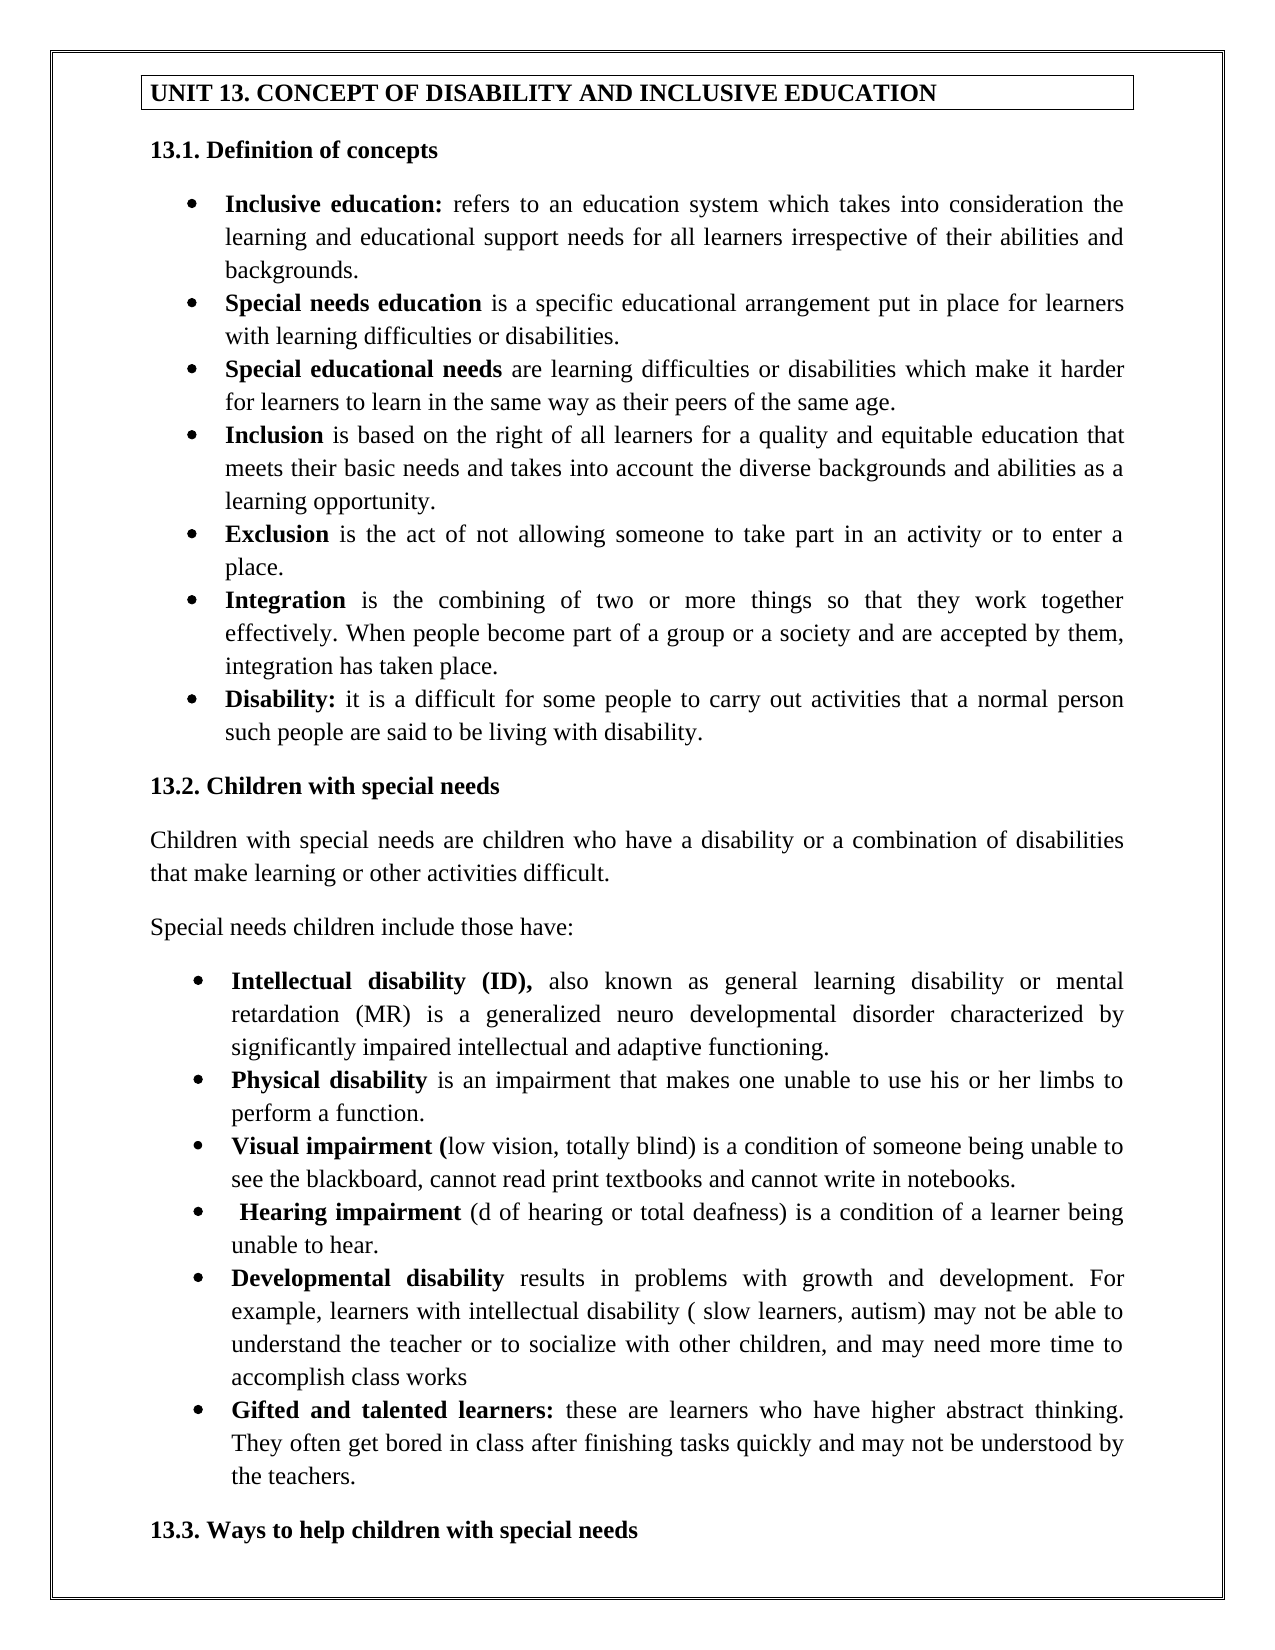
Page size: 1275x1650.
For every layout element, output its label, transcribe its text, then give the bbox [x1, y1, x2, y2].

list Hearing impairment (d of hearing or total deafness) is a condition of a learner being unable to hear. [194, 1197, 1125, 1259]
list Gifted and talented learners: these are learners who have higher abstract thinking. They often get bored in class after finishing tasks quickly and may not be understood by the teachers. [194, 1395, 1125, 1490]
text 13.3. Ways to help children with special needs [150, 1515, 1125, 1544]
text UNIT 13. CONCEPT OF DISABILITY AND INCLUSIVE EDUCATION [142, 76, 1133, 109]
list Intellectual disability (ID), also known as general learning disability or mental retardation (MR) is a generalized neuro developmental disorder characterized by significantly impaired intellectual and adaptive functioning. [194, 966, 1125, 1061]
list Exclusion is the act of not allowing someone to take part in an activity or to enter a place. [187, 519, 1125, 581]
list Inclusive education: refers to an education system which takes into consideration the learning and educational support needs for all learners irrespective of their abilities and backgrounds. [187, 189, 1125, 284]
list Inclusion is based on the right of all learners for a quality and equitable education that meets their basic needs and takes into account the diverse backgrounds and abilities as a learning opportunity. [187, 420, 1125, 515]
list Disability: it is a difficult for some people to carry out activities that a normal person such people are said to be living with disability. [187, 684, 1125, 746]
text 13.1. Definition of concepts [150, 135, 1125, 164]
list Special educational needs are learning difficulties or disabilities which make it harder for learners to learn in the same way as their peers of the same age. [187, 354, 1125, 416]
text 13.2. Children with special needs [150, 771, 1125, 800]
list Special needs education is a specific educational arrangement put in place for learners with learning difficulties or disabilities. [187, 288, 1125, 350]
text Children with special needs are children who have a disability or a combination of disabilities that make learning or other activities difficult. [150, 825, 1125, 887]
list Developmental disability results in problems with growth and development. For example, learners with intellectual disability ( slow learners, autism) may not be able to understand the teacher or to socialize with other children, and may need more time to accomplish class works [194, 1263, 1125, 1391]
text Special needs children include those have: [150, 912, 1125, 941]
list Integration is the combining of two or more things so that they work together effectively. When people become part of a group or a society and are accepted by them, integration has taken place. [187, 585, 1125, 680]
list Visual impairment (low vision, totally blind) is a condition of someone being unable to see the blackboard, cannot read print textbooks and cannot write in notebooks. [194, 1131, 1125, 1193]
list Physical disability is an impairment that makes one unable to use his or her limbs to perform a function. [194, 1065, 1125, 1127]
